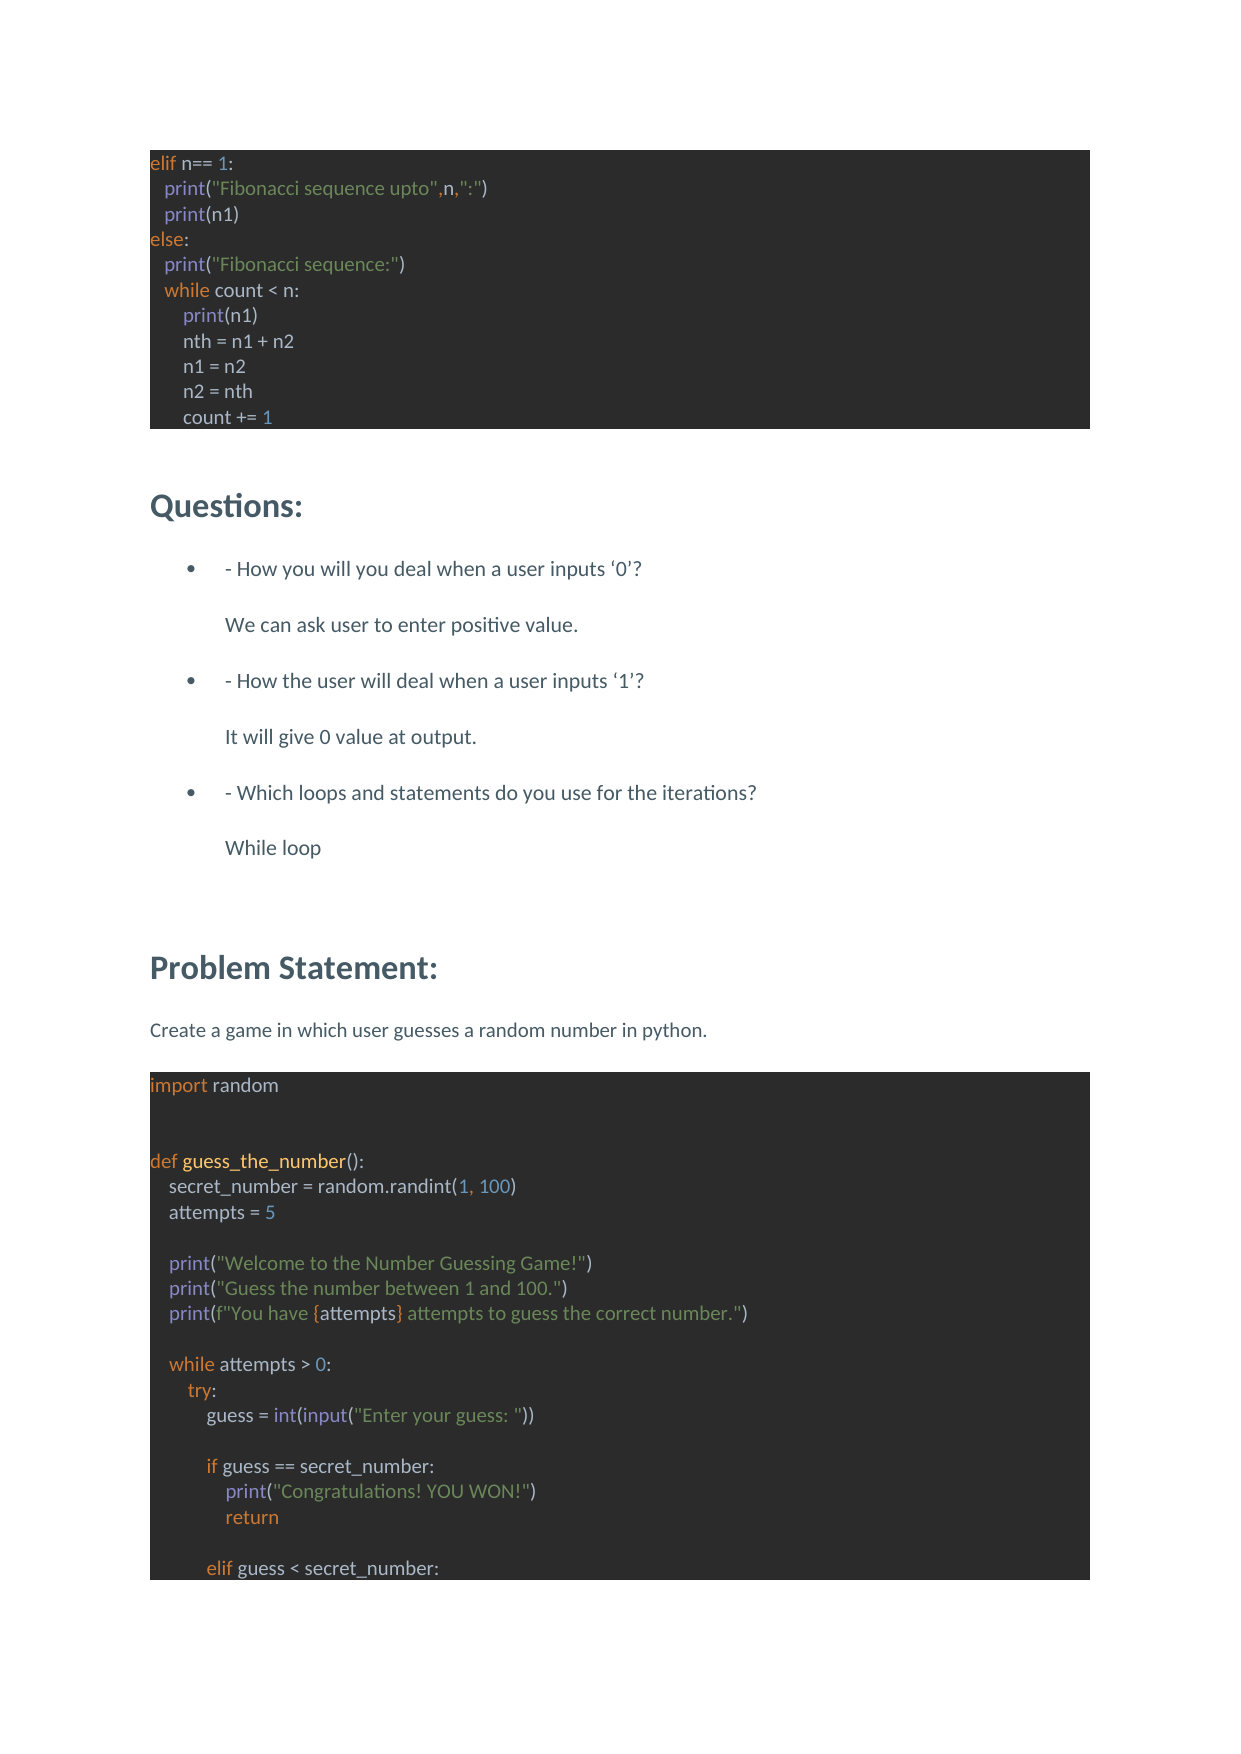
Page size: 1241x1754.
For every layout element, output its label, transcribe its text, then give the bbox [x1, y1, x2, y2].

text Create a game in which user guesses a random number in python. [150, 1017, 1090, 1043]
text While loop [225, 834, 1090, 861]
text Problem Statement: [150, 946, 1090, 988]
text We can ask user to enter positive value. [225, 611, 1090, 638]
list - Which loops and statements do you use for the iterations? [187, 779, 1090, 805]
list - How you will you deal when a user inputs ‘0’? [187, 555, 1090, 582]
list - How the user will deal when a user inputs ‘1’? [187, 667, 1090, 694]
text Questions: [150, 484, 1090, 526]
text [150, 150, 1090, 429]
text It will give 0 value at output. [225, 723, 1090, 749]
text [150, 1072, 1090, 1580]
